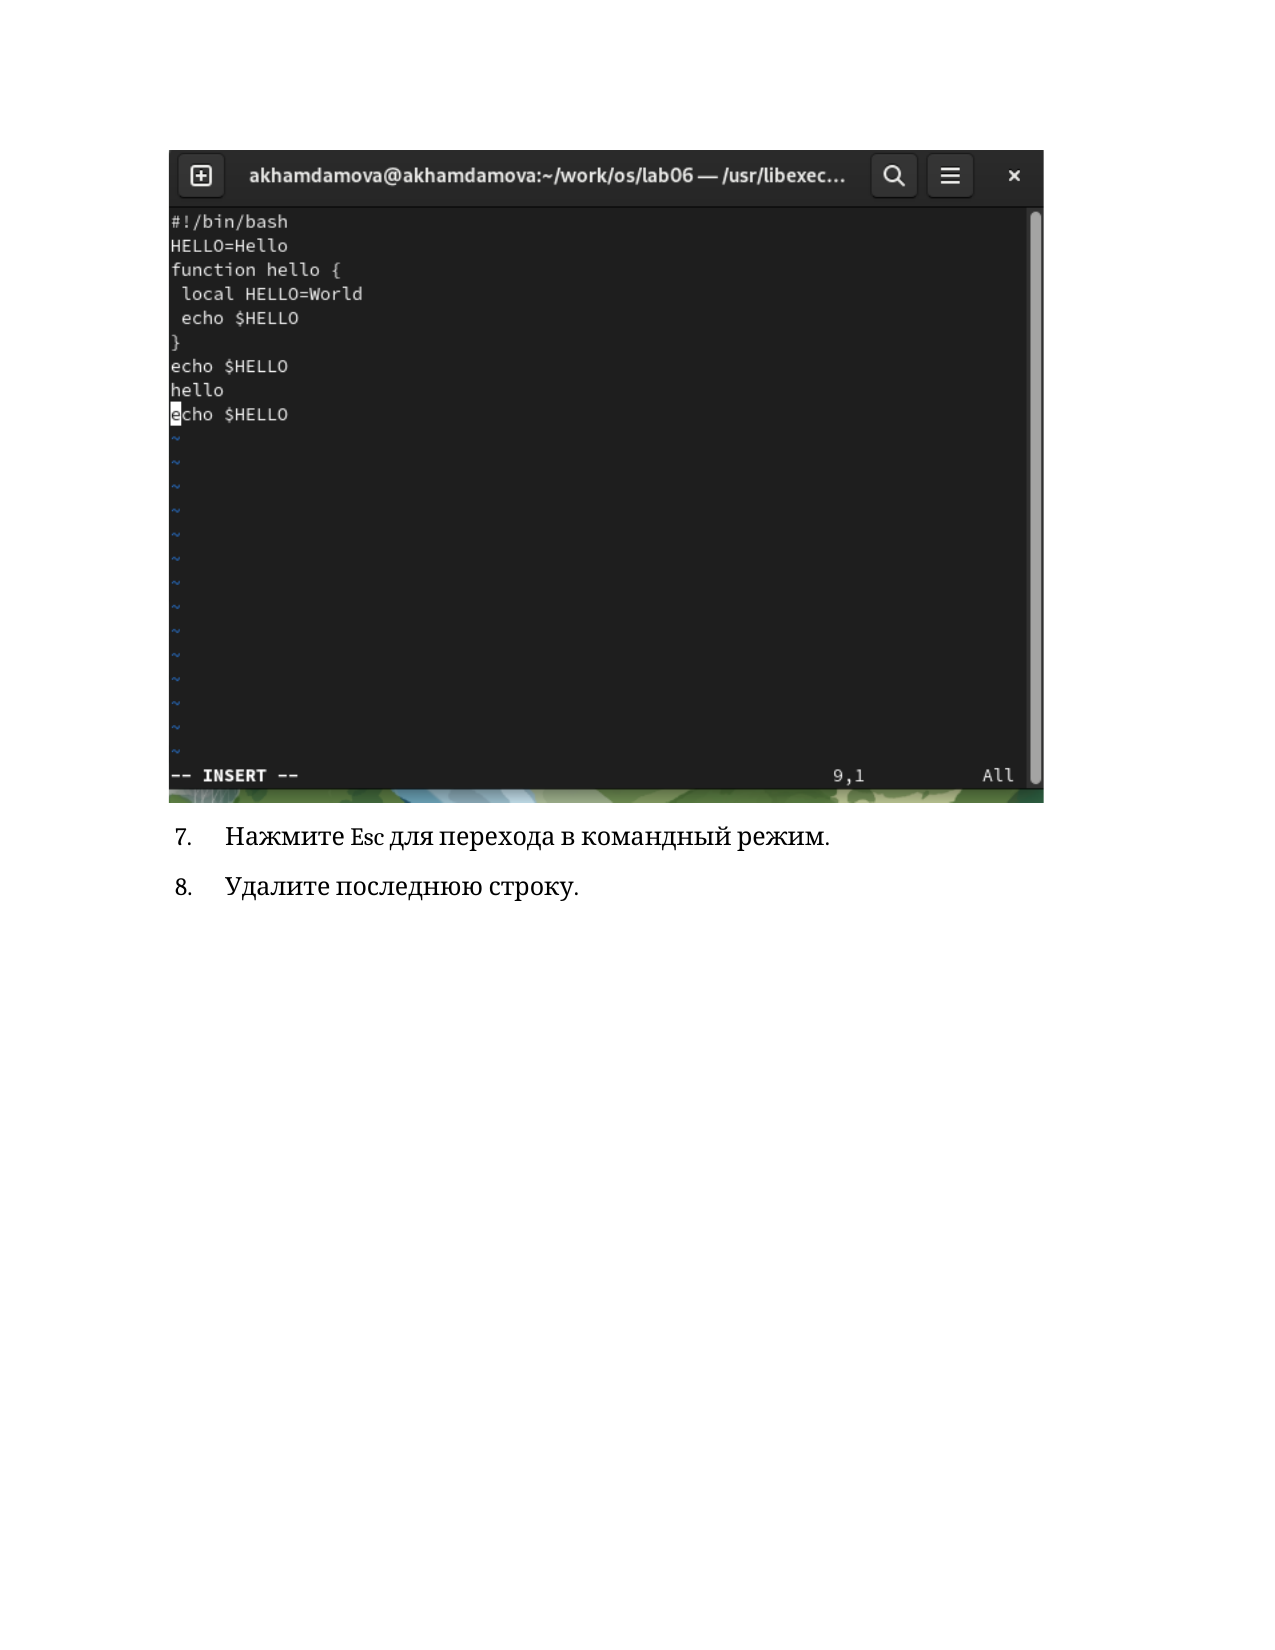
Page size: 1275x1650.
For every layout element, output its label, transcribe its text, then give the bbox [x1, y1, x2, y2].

picture [168, 150, 1044, 803]
list Удалите последнюю строку. [175, 873, 1125, 901]
list Нажмите Esc для перехода в командный режим. [175, 823, 1125, 852]
